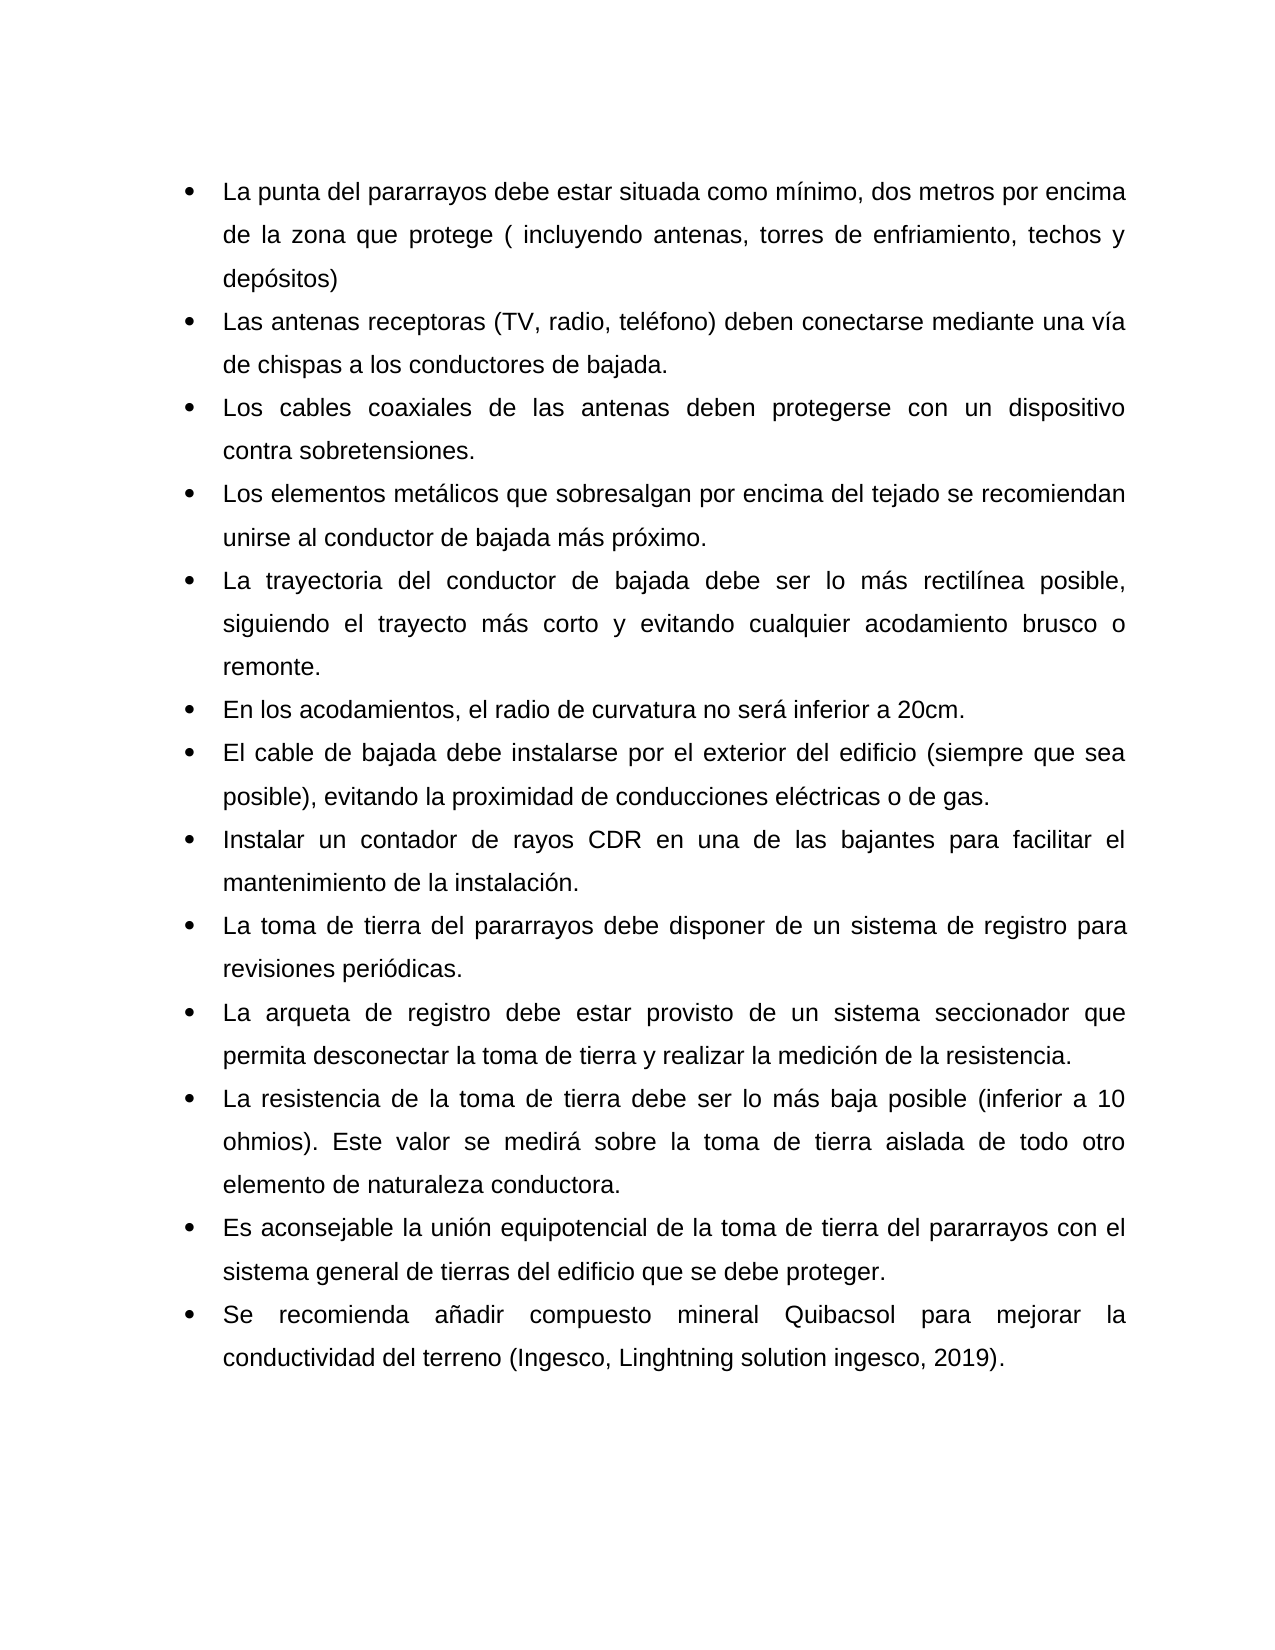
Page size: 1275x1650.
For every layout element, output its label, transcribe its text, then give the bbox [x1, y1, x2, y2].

list La resistencia de la toma de tierra debe ser lo más baja posible (inferior a 10 ohmios). Este valor se medirá sobre la toma de tierra aislada de todo otro elemento de naturaleza conductora. [185, 1084, 1127, 1199]
list Es aconsejable la unión equipotencial de la toma de tierra del pararrayos con el sistema general de tierras del edificio que se debe proteger. [185, 1213, 1127, 1285]
list Las antenas receptoras (TV, radio, teléfono) deben conectarse mediante una vía de chispas a los conductores de bajada. [185, 307, 1127, 379]
list Los elementos metálicos que sobresalgan por encima del tejado se recomiendan unirse al conductor de bajada más próximo. [185, 479, 1127, 551]
list Instalar un contador de rayos CDR en una de las bajantes para facilitar el mantenimiento de la instalación. [185, 825, 1127, 897]
list Se recomienda añadir compuesto mineral Quibacsol para mejorar la conductividad del terreno. [185, 1300, 1127, 1372]
list Los cables coaxiales de las antenas deben protegerse con un dispositivo contra sobretensiones. [185, 393, 1127, 465]
list En los acodamientos, el radio de curvatura no será inferior a 20cm. [185, 695, 1127, 724]
list El cable de bajada debe instalarse por el exterior del edificio (siempre que sea posible), evitando la proximidad de conducciones eléctricas o de gas. [185, 738, 1127, 810]
list La punta del pararrayos debe estar situada como mínimo, dos metros por encima de la zona que protege ( incluyendo antenas, torres de enfriamiento, techos y depósitos) [185, 177, 1127, 292]
list La trayectoria del conductor de bajada debe ser lo más rectilínea posible, siguiendo el trayecto más corto y evitando cualquier acodamiento brusco o remonte. [185, 566, 1127, 681]
list La toma de tierra del pararrayos debe disponer de un sistema de registro para revisiones periódicas. [185, 911, 1127, 983]
list La arqueta de registro debe estar provisto de un sistema seccionador que permita desconectar la toma de tierra y realizar la medición de la resistencia. [185, 997, 1127, 1069]
